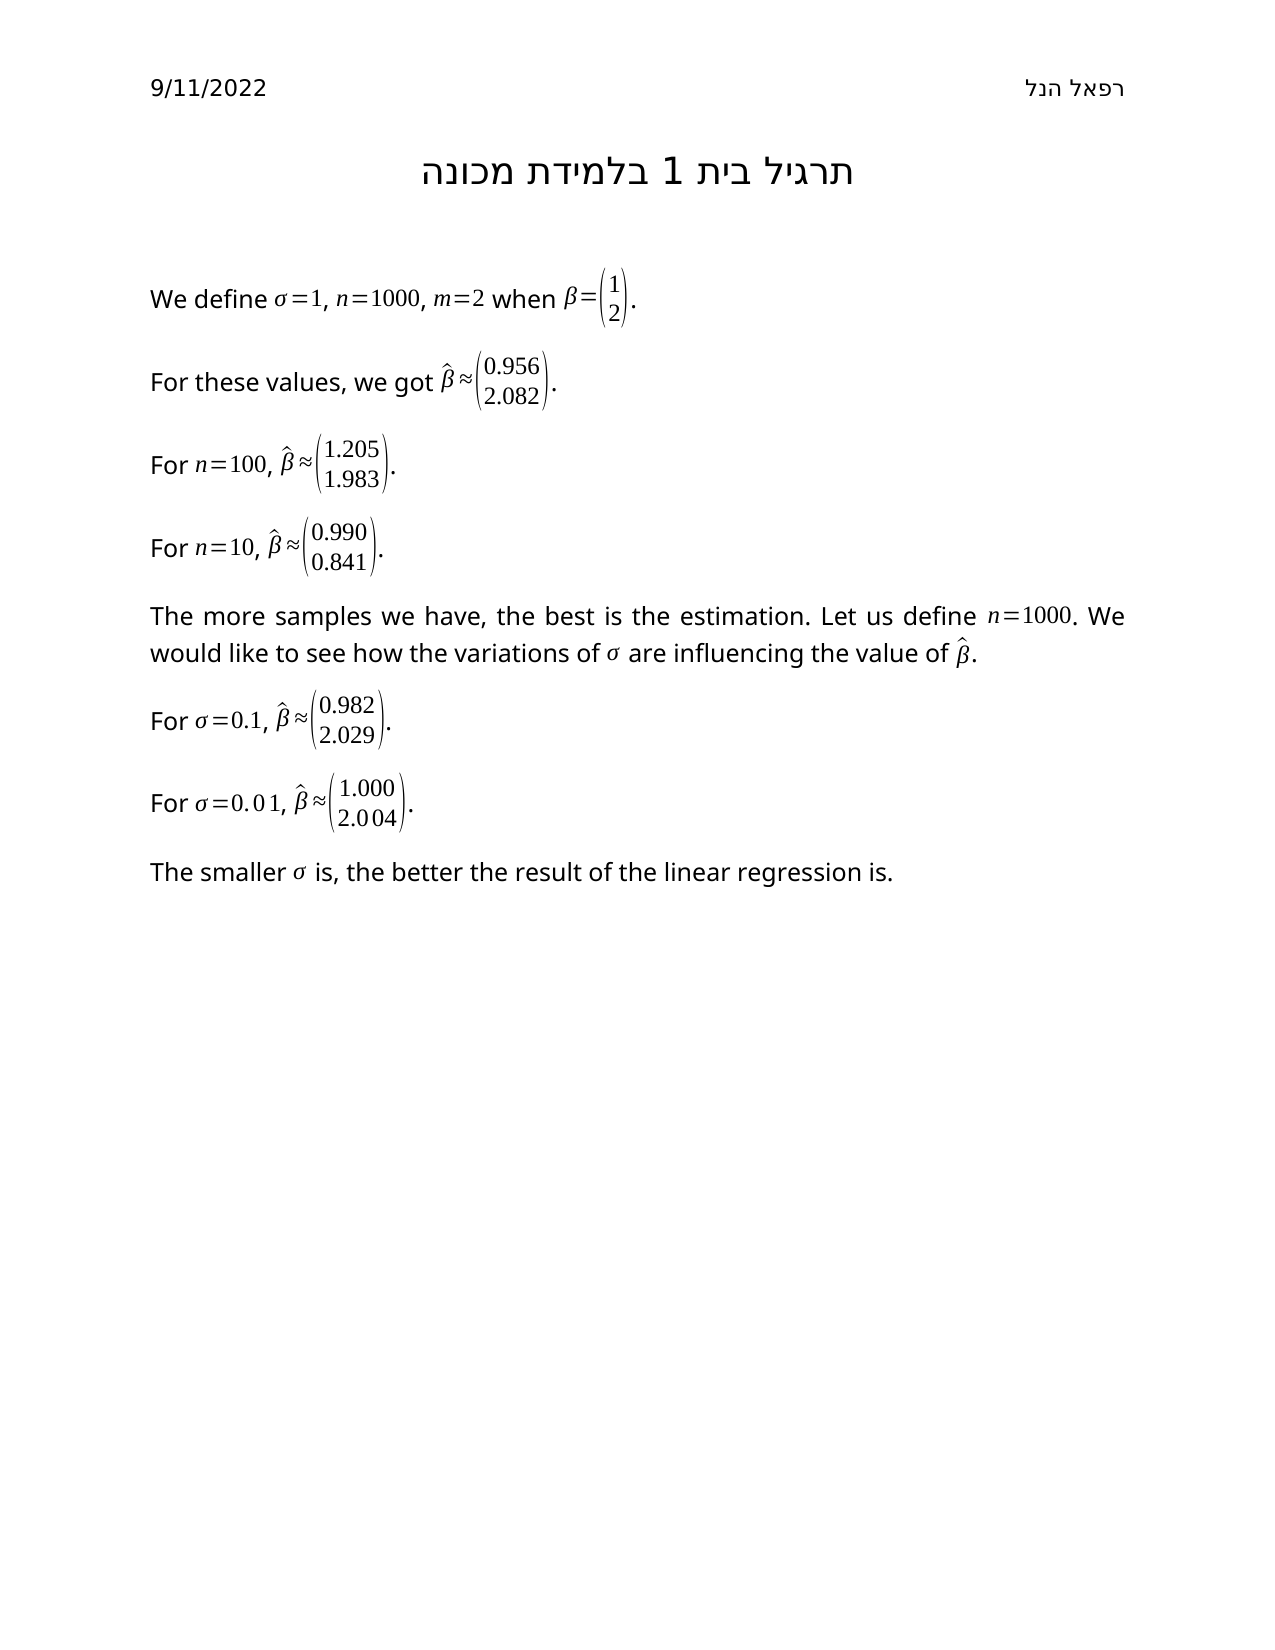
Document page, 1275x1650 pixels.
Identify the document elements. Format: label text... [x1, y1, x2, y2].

text תרגיל בית 1 בלמידת מכונה [150, 150, 1125, 194]
text For , . [150, 516, 1125, 579]
text For , . [150, 433, 1125, 496]
text For , . [150, 689, 1125, 752]
text The more samples we have, the best is the estimation. Let us define . We would like to see how the variations of are influencing the value of . [150, 598, 1125, 669]
text For , . [150, 771, 1125, 835]
text We define , , when . [150, 267, 1125, 331]
text For these values, we got . [150, 350, 1125, 413]
text The smaller is, the better the result of the linear regression is. [150, 854, 1125, 888]
